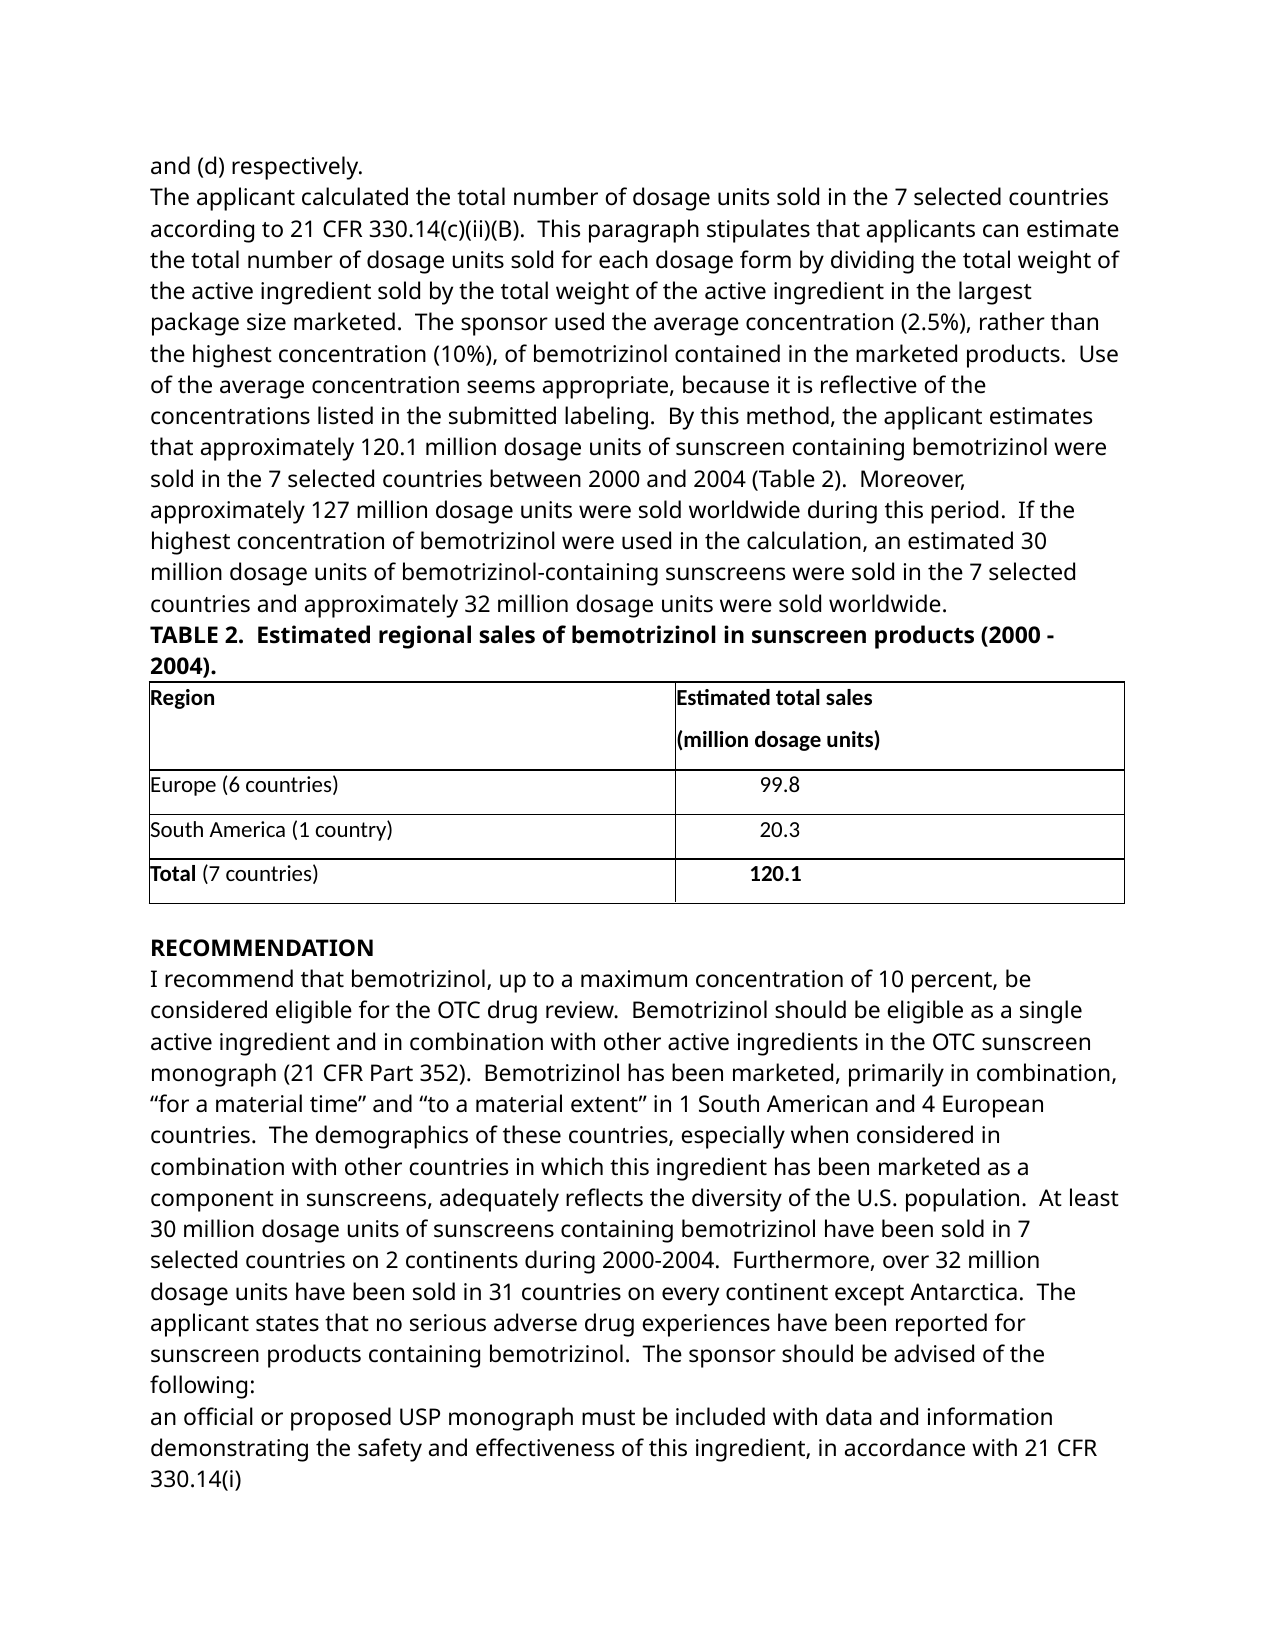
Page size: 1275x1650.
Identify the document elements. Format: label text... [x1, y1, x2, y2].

table_header Region [150, 683, 675, 769]
table_cell 20.3 [676, 815, 1124, 858]
table_header Estimated total sales (million dosage units) [676, 683, 1124, 769]
table_cell Total (7 countries) [150, 860, 675, 902]
table_cell 99.8 [676, 771, 1124, 813]
table_cell 120.1 [676, 860, 1124, 902]
table_cell South America (1 country) [150, 815, 675, 858]
table_cell Europe (6 countries) [150, 771, 675, 813]
